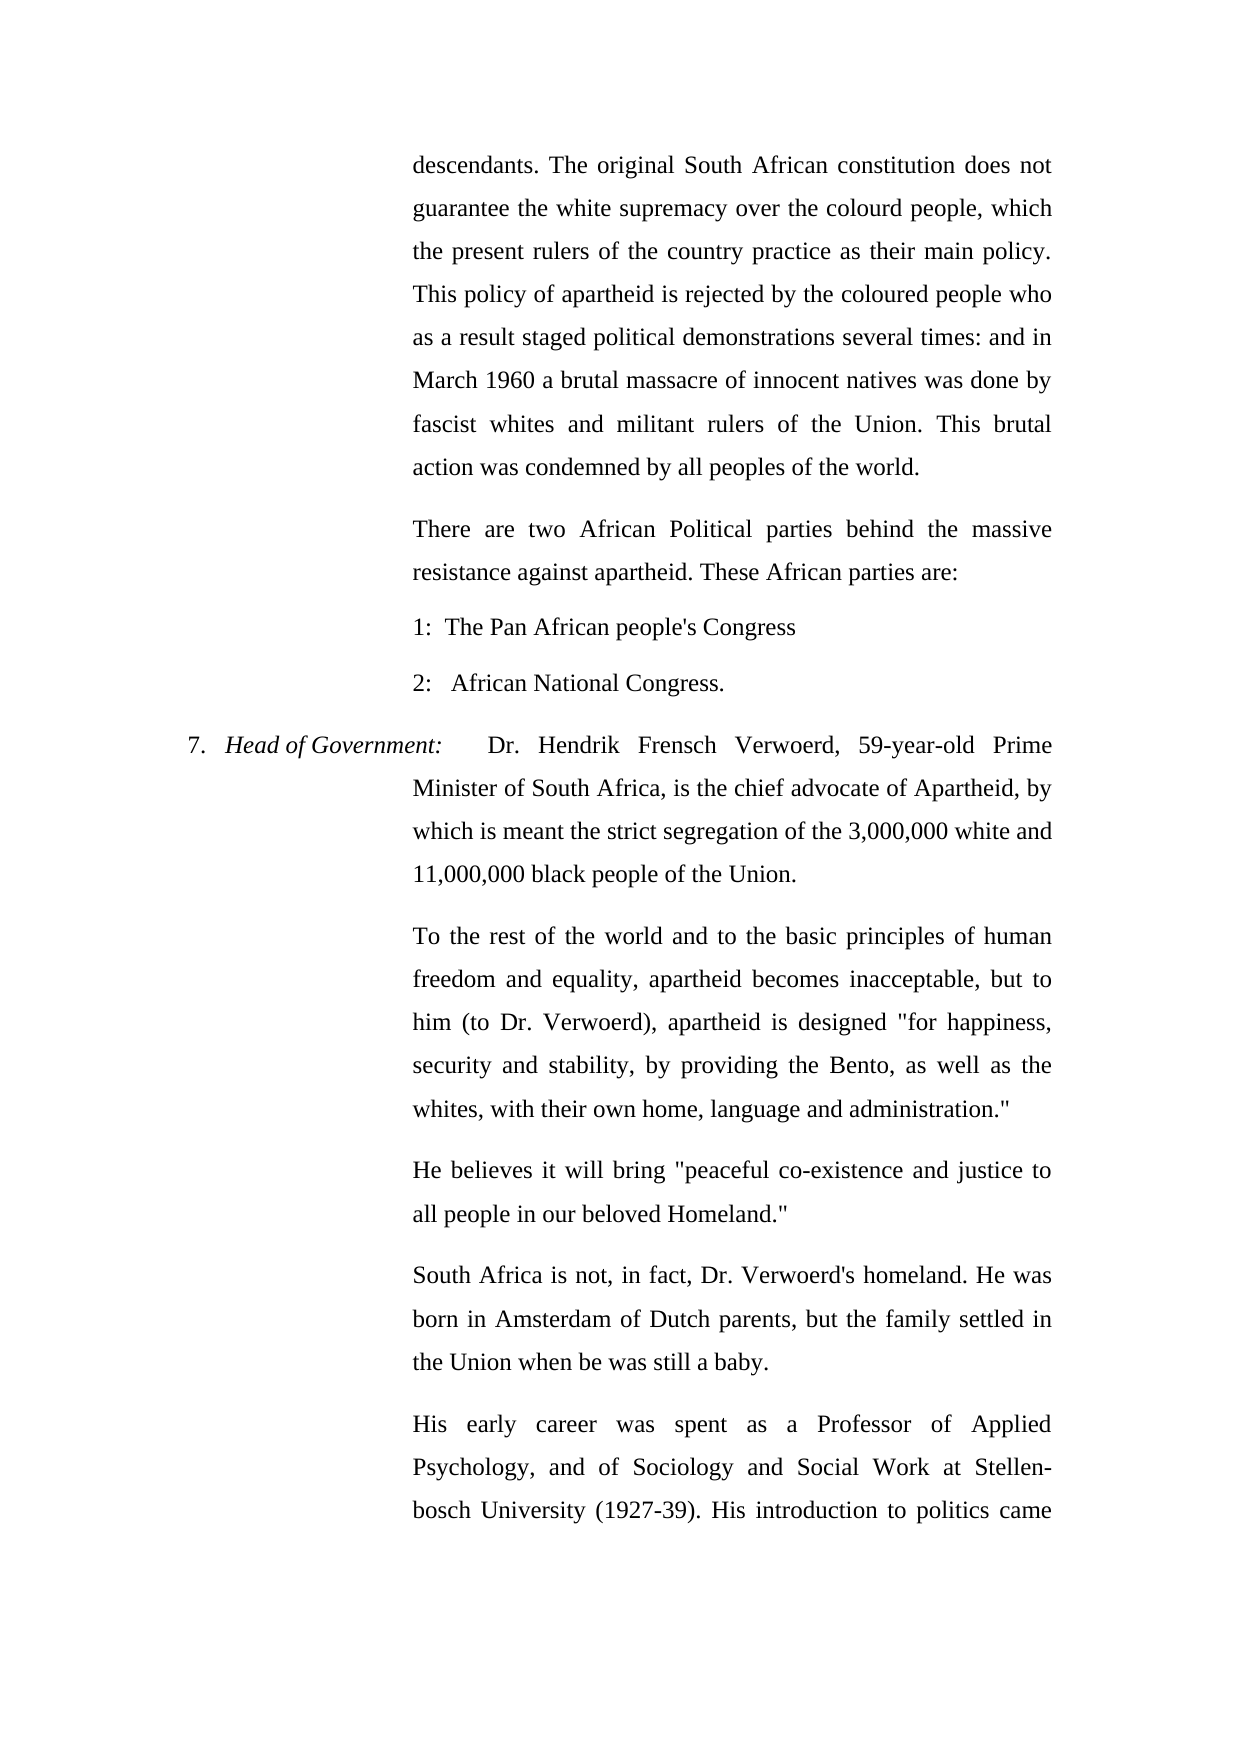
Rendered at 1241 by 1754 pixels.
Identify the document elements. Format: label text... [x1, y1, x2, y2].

list Head of Government: Dr. Hendrik Frensch Verwoerd, 59-year-old Prime Minister of South Africa, is the chief advocate of Apartheid, by which is meant the strict segregation of the 3,000,000 white and 11,000,000 black people of the Union. [187, 730, 1053, 888]
text There are two African Political parties behind the massive resistance against apartheid. These African parties are: [412, 514, 1053, 586]
text 1: The Pan African people's Congress [412, 612, 1053, 641]
text 2: African National Congress. [412, 668, 1053, 697]
text He believes it will bring "peaceful co-existence and justice to all people in our beloved Homeland." [412, 1156, 1053, 1227]
text To the rest of the world and to the basic principles of human freedom and equality, apartheid becomes inacceptable, but to him (to Dr. Verwoerd), apartheid is designed "for happiness, security and stability, by providing the Bento, as well as the whites, with their own home, language and administration." [412, 921, 1053, 1122]
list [187, 150, 1053, 481]
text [412, 1409, 1053, 1524]
text South Africa is not, in fact, Dr. Verwoerd's homeland. He was born in Amsterdam of Dutch parents, but the family settled in the Union when be was still a baby. [412, 1261, 1053, 1376]
